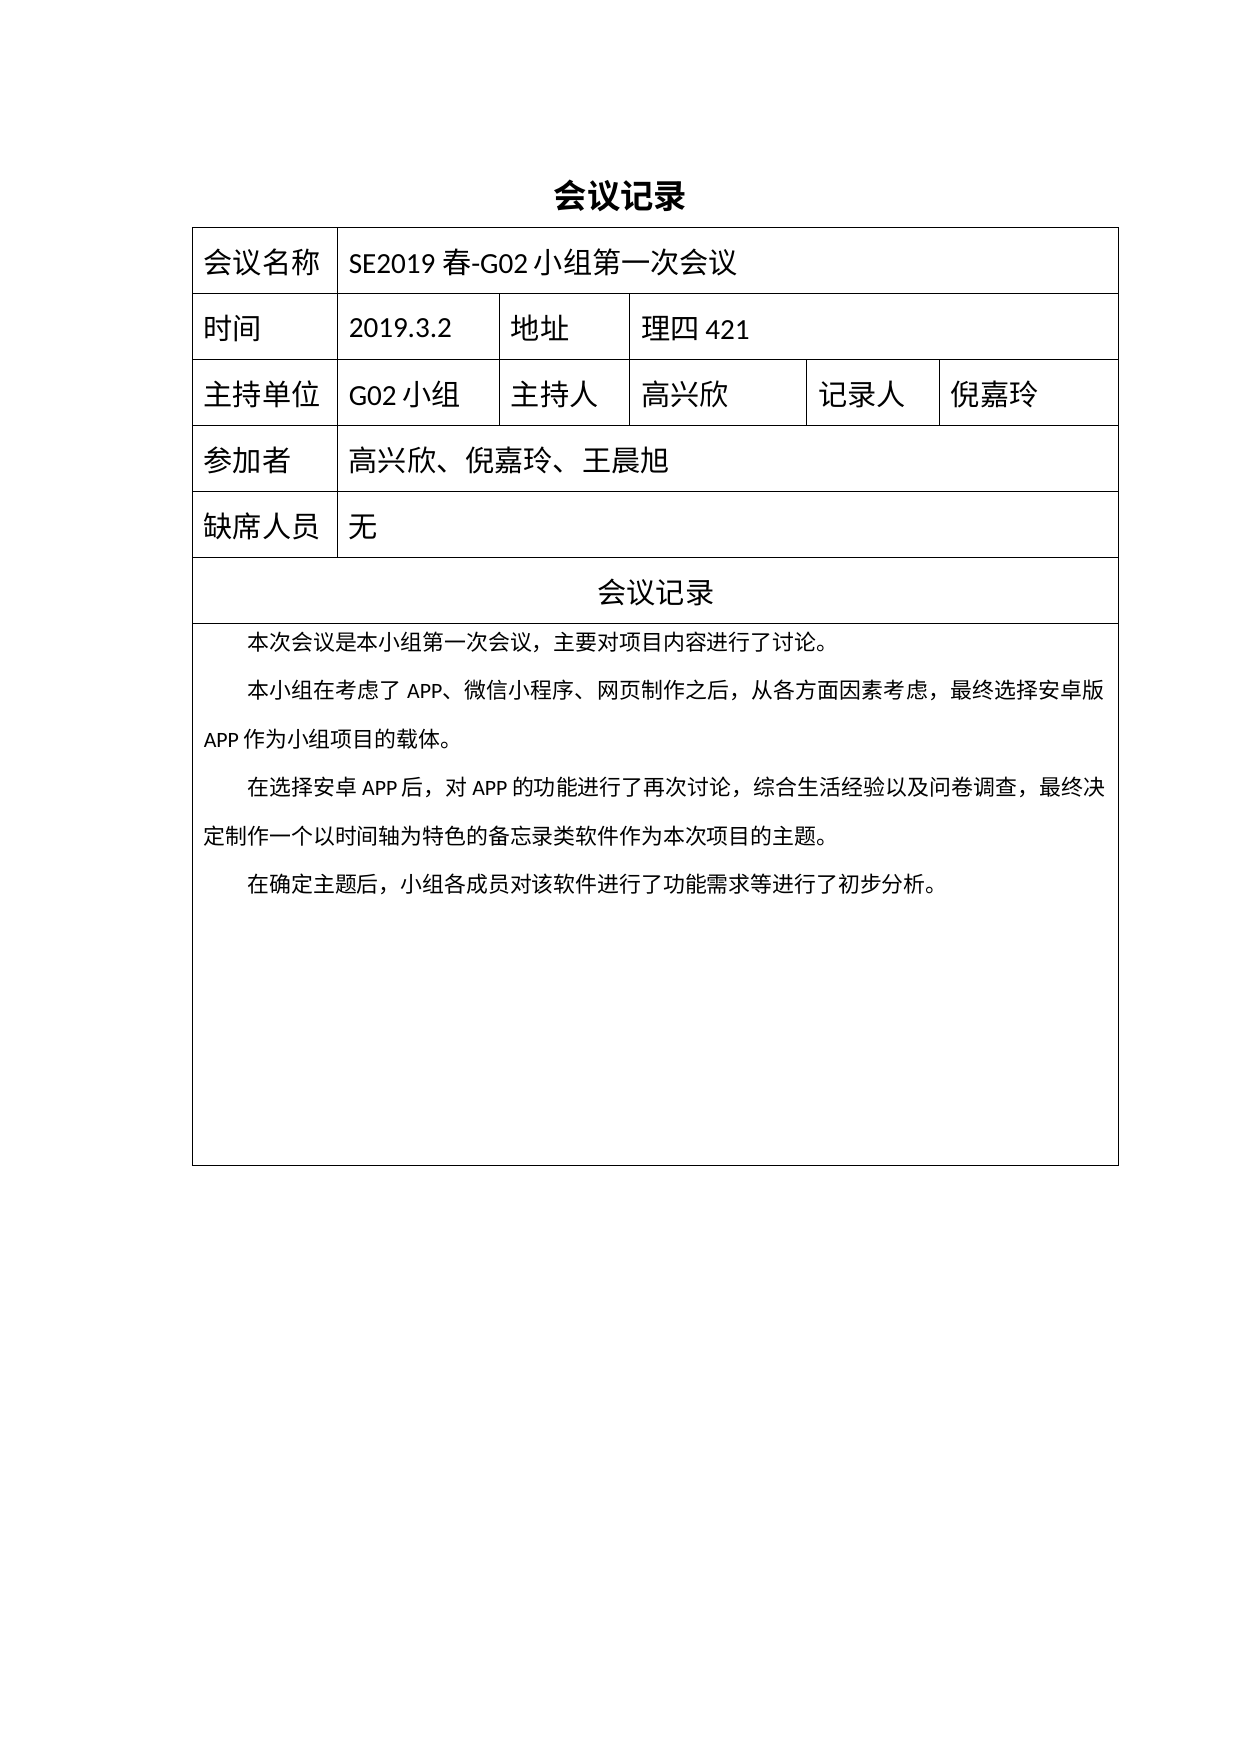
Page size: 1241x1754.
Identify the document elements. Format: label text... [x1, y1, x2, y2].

table_cell G02小组 [338, 360, 499, 425]
table_cell 无 [338, 492, 1118, 557]
table_cell 时间 [193, 294, 337, 359]
text 会议记录 [187, 162, 1053, 227]
table_cell 主持单位 [193, 360, 337, 425]
table_cell 地址 [500, 294, 629, 359]
table_cell 倪嘉玲 [940, 360, 1118, 425]
table_cell 参加者 [193, 426, 337, 491]
table_header 会议名称 [193, 228, 337, 293]
table_cell 缺席人员 [193, 492, 337, 557]
table_cell 高兴欣 [630, 360, 806, 425]
table_header SE2019 春-G02小组第一次会议 [338, 228, 1118, 293]
table_cell 2019.3.2 [338, 294, 499, 359]
table_cell 本次会议是本小组第一次会议，主要对项目内容进行了讨论。 本小组在考虑了APP、微信小程序、网页制作之后，从各方面因素考虑，最终选择安卓版APP作为小组项目的载体。 在选择安卓APP后，对APP的功能进行了再次讨论，综合生活经验以及问卷调查，最终决定制作一个以时间轴为特色的备忘录类软件作为本次项目的主题。 在确定主题后，小组各成员对该软件进行了功能需求等进行了初步分析。 [193, 624, 1118, 1165]
table_cell 主持人 [500, 360, 629, 425]
table_cell 高兴欣、倪嘉玲、王晨旭 [338, 426, 1118, 491]
table_cell 理四421 [630, 294, 1118, 359]
table_cell 会议记录 [193, 558, 1118, 623]
table_cell 记录人 [807, 360, 939, 425]
